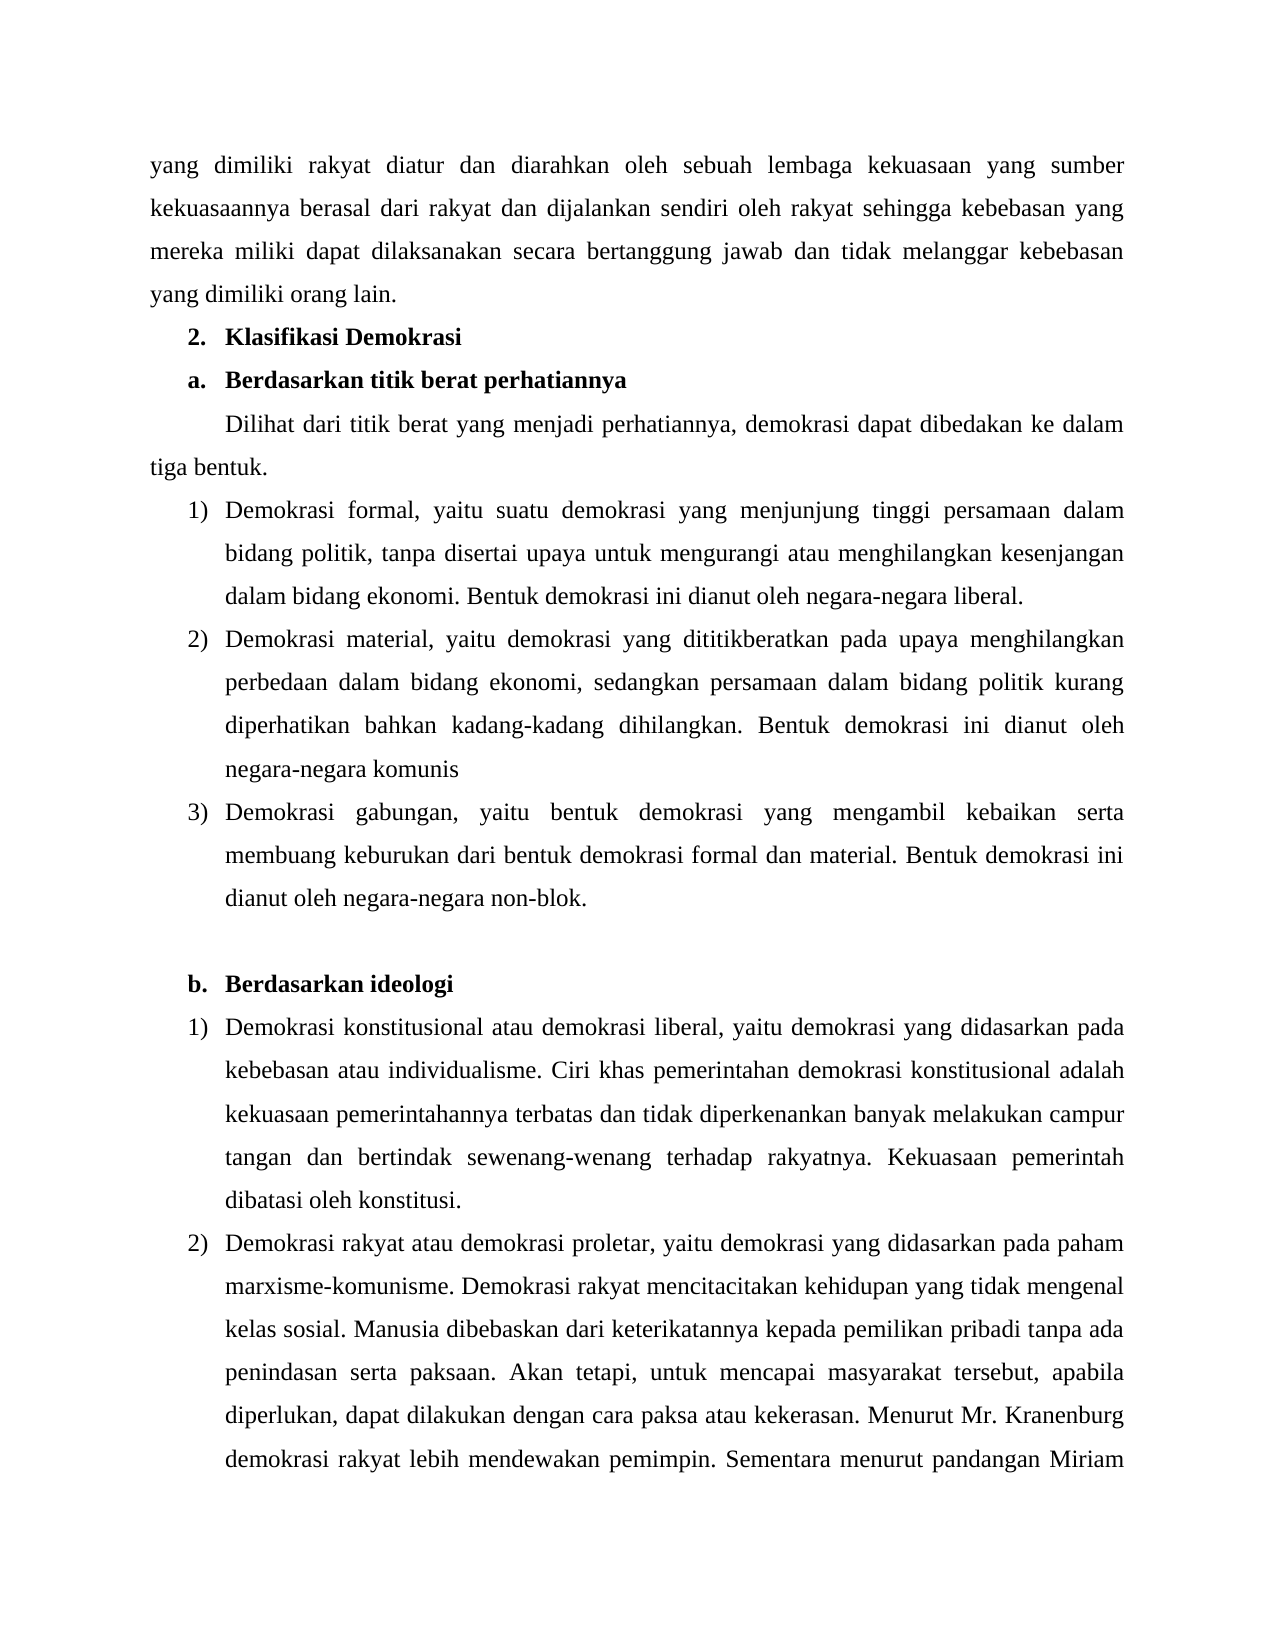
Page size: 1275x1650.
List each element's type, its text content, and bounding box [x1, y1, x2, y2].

list Berdasarkan ideologi [187, 969, 1125, 998]
list Klasifikasi Demokrasi [187, 322, 1125, 351]
list Demokrasi gabungan, yaitu bentuk demokrasi yang mengambil kebaikan serta membuang keburukan dari bentuk demokrasi formal dan material. Bentuk demokrasi ini dianut oleh negara-negara non-blok. [187, 797, 1125, 912]
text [150, 150, 1125, 308]
list Demokrasi formal, yaitu suatu demokrasi yang menjunjung tinggi persamaan dalam bidang politik, tanpa disertai upaya untuk mengurangi atau menghilangkan kesenjangan dalam bidang ekonomi. Bentuk demokrasi ini dianut oleh negara-negara liberal. [187, 495, 1125, 610]
list Demokrasi konstitusional atau demokrasi liberal, yaitu demokrasi yang didasarkan pada kebebasan atau individualisme. Ciri khas pemerintahan demokrasi konstitusional adalah kekuasaan pemerintahannya terbatas dan tidak diperkenankan banyak melakukan campur tangan dan bertindak sewenang-wenang terhadap rakyatnya. Kekuasaan pemerintah dibatasi oleh konstitusi. [187, 1012, 1125, 1214]
list Demokrasi material, yaitu demokrasi yang dititikberatkan pada upaya menghilangkan perbedaan dalam bidang ekonomi, sedangkan persamaan dalam bidang politik kurang diperhatikan bahkan kadang-kadang dihilangkan. Bentuk demokrasi ini dianut oleh negara-negara komunis [187, 624, 1125, 782]
list Berdasarkan titik berat perhatiannya [187, 366, 1125, 394]
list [187, 1228, 1125, 1472]
text Dilihat dari titik berat yang menjadi perhatiannya, demokrasi dapat dibedakan ke dalam tiga bentuk. [150, 409, 1125, 481]
